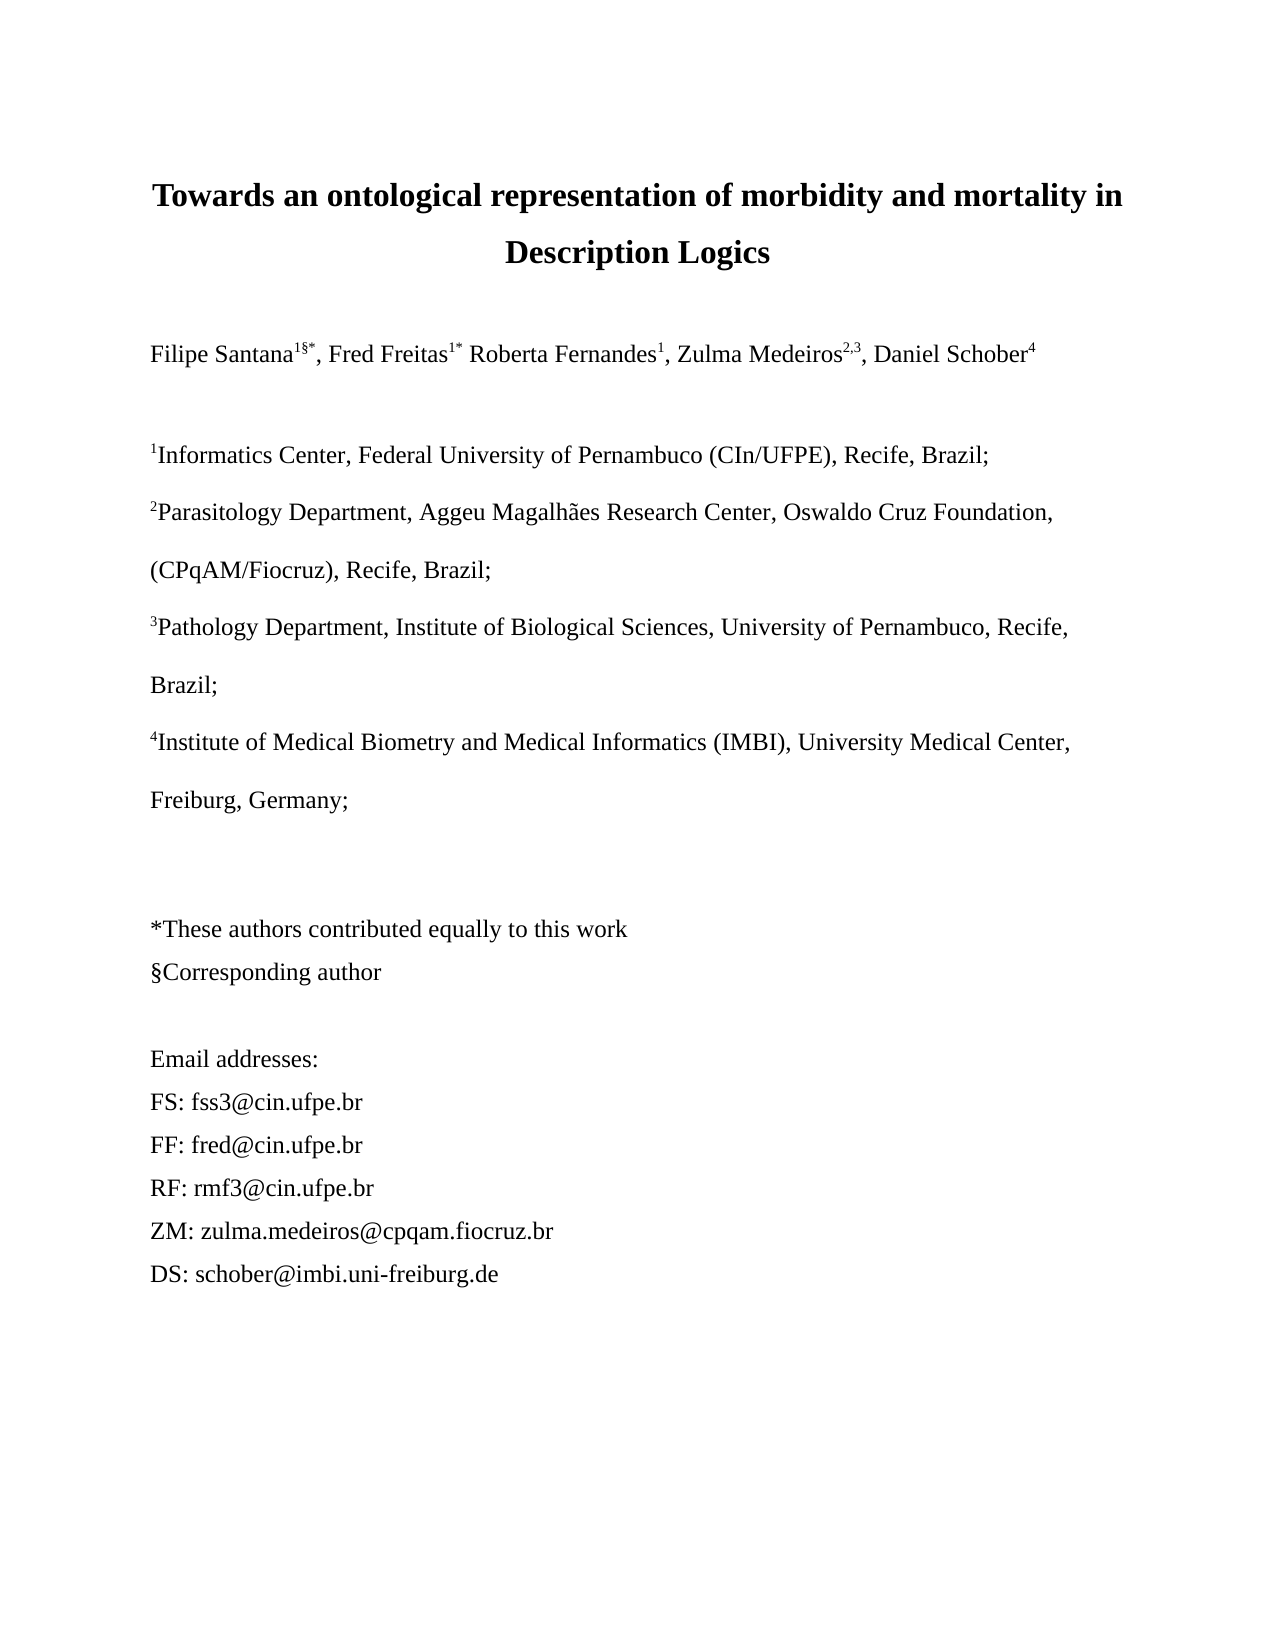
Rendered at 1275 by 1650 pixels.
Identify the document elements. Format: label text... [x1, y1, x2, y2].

text 2Parasitology Department, Aggeu Magalhães Research Center, Oswaldo Cruz Foundation, (CPqAM/Fiocruz), Recife, Brazil; [150, 497, 1125, 584]
text §Corresponding author [150, 957, 1125, 986]
text FS: fss3@cin.ufpe.br [150, 1087, 1125, 1116]
text Filipe Santana1§*, Fred Freitas1* Roberta Fernandes1, Zulma Medeiros2,3, Daniel Schober4 [150, 339, 1125, 368]
text ZM: zulma.medeiros@cpqam.fiocruz.br [150, 1216, 1125, 1245]
text Email addresses: [150, 1044, 1125, 1072]
text *These authors contributed equally to this work [150, 914, 1125, 943]
text FF: fred@cin.ufpe.br [150, 1130, 1125, 1159]
title Towards an ontological representation of morbidity and mortality in Description Logics [150, 175, 1125, 271]
text 3Pathology Department, Institute of Biological Sciences, University of Pernambuco, Recife, Brazil; [150, 612, 1125, 699]
text 4Institute of Medical Biometry and Medical Informatics (IMBI), University Medical Center, Freiburg, Germany; [150, 727, 1125, 814]
text DS: schober@imbi.uni-freiburg.de [150, 1259, 1125, 1288]
text 1Informatics Center, Federal University of Pernambuco (CIn/UFPE), Recife, Brazil; [150, 440, 1125, 469]
text RF: rmf3@cin.ufpe.br [150, 1173, 1125, 1202]
